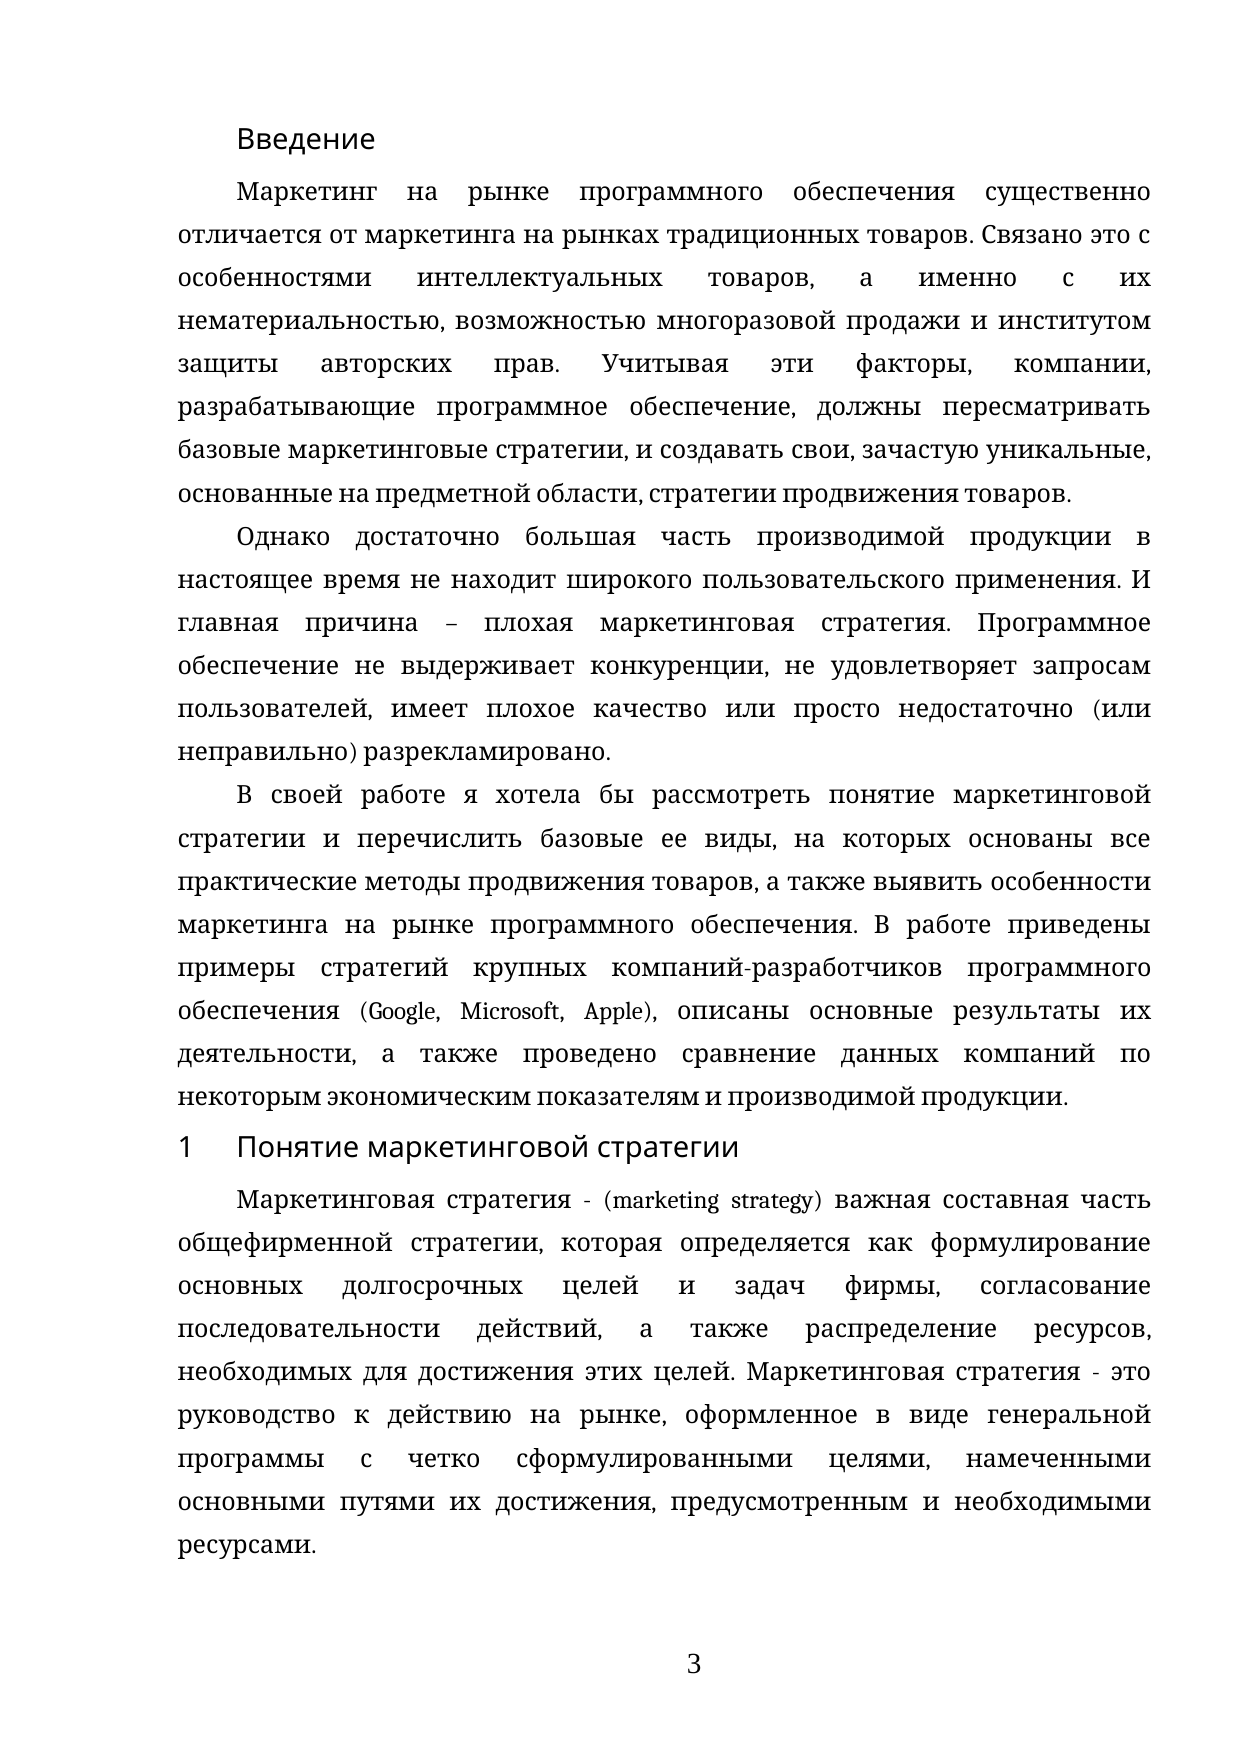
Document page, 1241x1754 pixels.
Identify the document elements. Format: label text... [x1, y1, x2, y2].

text В своей работе я хотела бы рассмотреть понятие маркетинговой стратегии и перечислить базовые ее виды, на которых основаны все практические методы продвижения товаров, а также выявить особенности маркетинга на рынке программного обеспечения. В работе приведены примеры стратегий крупных компаний-разработчиков программного обеспечения (Google, Microsoft, Apple), описаны основные результаты их деятельности, а также проведено сравнение данных компаний по некоторым экономическим показателям и производимой продукции. [177, 781, 1152, 1112]
subtitle Понятие маркетинговой стратегии [177, 1126, 1152, 1166]
text Маркетинговая стратегия - (marketing strategy) важная составная часть общефирменной стратегии, которая определяется как формулирование основных долгосрочных целей и задач фирмы, согласование последовательности действий, а также распределение ресурсов, необходимых для достижения этих целей. Маркетинговая стратегия - это руководство к действию на рынке, оформленное в виде генеральной программы с четко сформулированными целями, намеченными основными путями их достижения, предусмотренным и необходимыми ресурсами. [177, 1186, 1152, 1559]
text Однако достаточно большая часть производимой продукции в настоящее время не находит широкого пользовательского применения. И главная причина – плохая маркетинговая стратегия. Программное обеспечение не выдерживает конкуренции, не удовлетворяет запросам пользователей, имеет плохое качество или просто недостаточно (или неправильно) разрекламировано. [177, 523, 1152, 767]
text Маркетинг на рынке программного обеспечения существенно отличается от маркетинга на рынках традиционных товаров. Связано это с особенностями интеллектуальных товаров, а именно с их нематериальностью, возможностью многоразовой продажи и институтом защиты авторских прав. Учитывая эти факторы, компании, разрабатывающие программное обеспечение, должны пересматривать базовые маркетинговые стратегии, и создавать свои, зачастую уникальные, основанные на предметной области, стратегии продвижения товаров. [177, 178, 1152, 508]
subtitle Введение [177, 118, 1152, 158]
